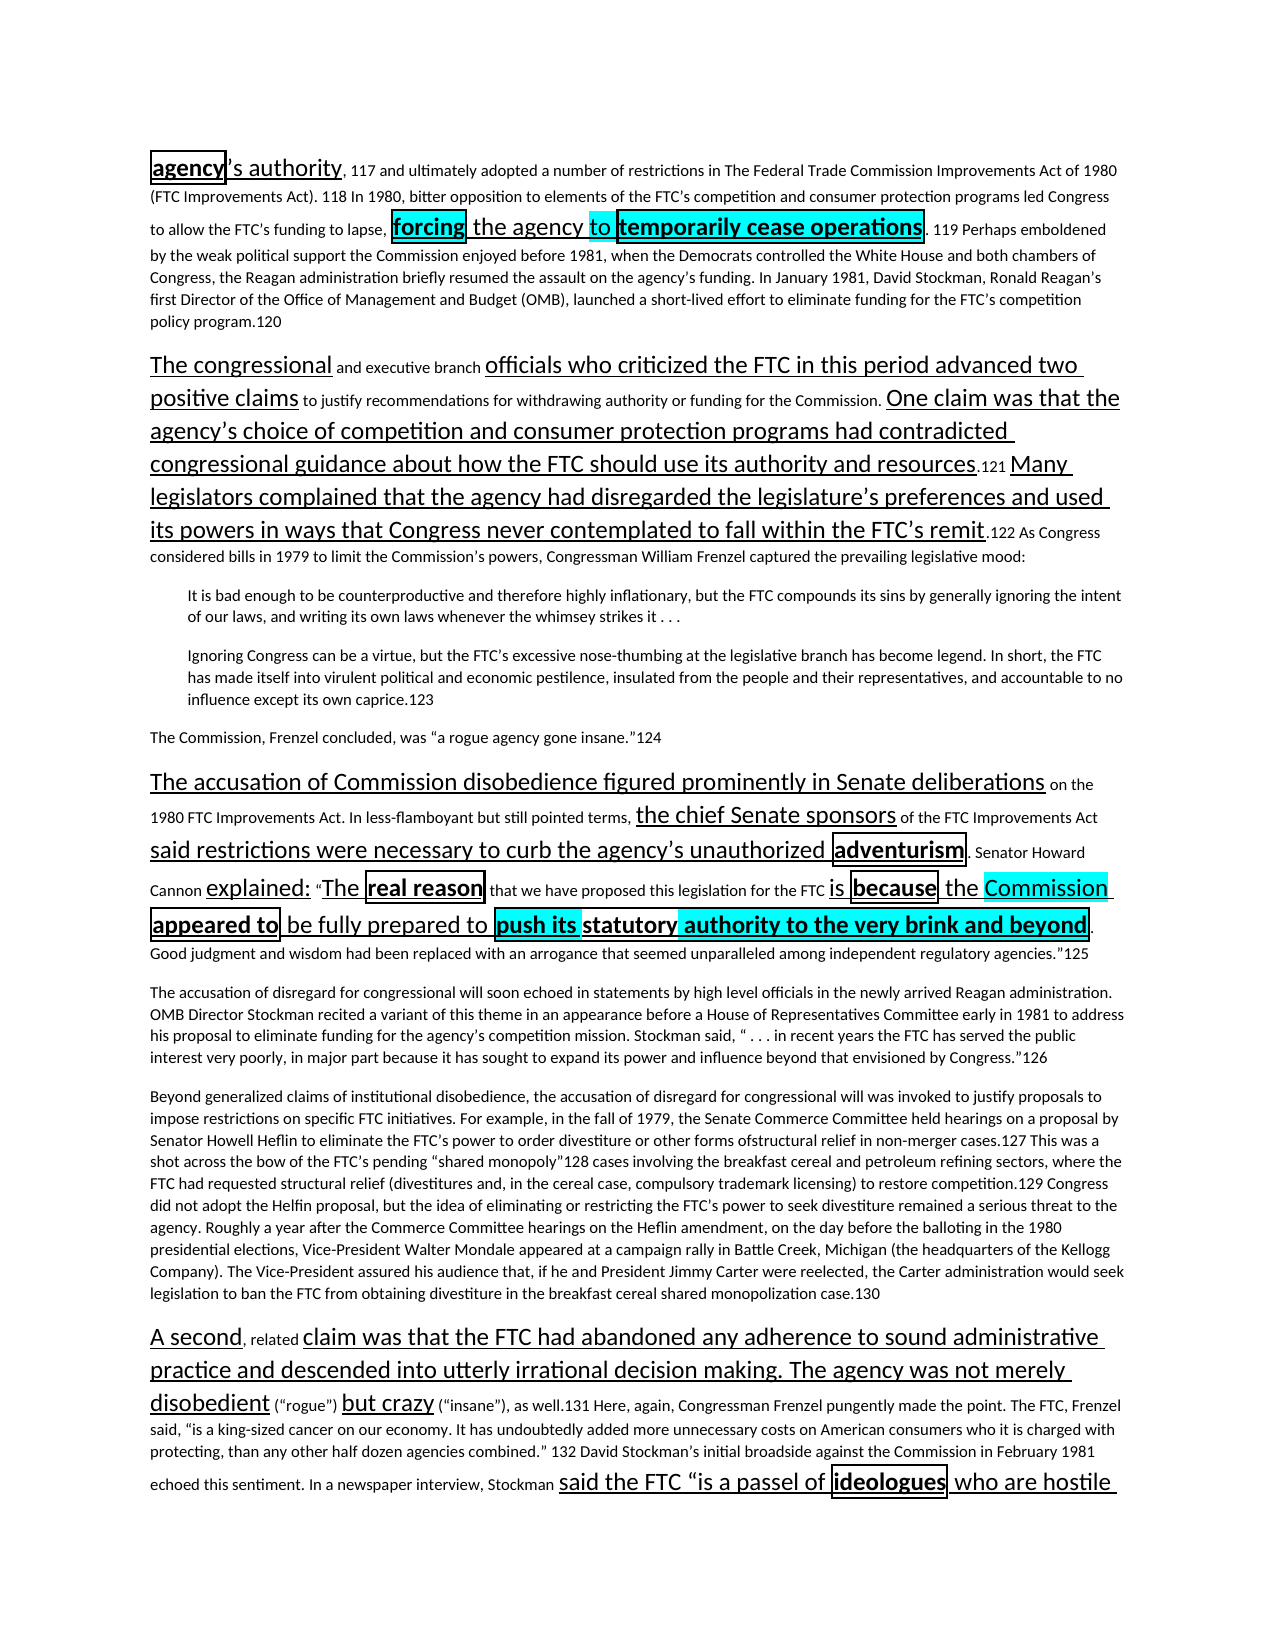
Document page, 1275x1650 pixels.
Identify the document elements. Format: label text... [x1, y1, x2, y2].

text Ignoring Congress can be a virtue, but the FTC’s excessive nose-thumbing at the legislative branch has become legend. In short, the FTC has made itself into virulent political and economic pestilence, insulated from the people and their representatives, and accountable to no influence except its own caprice.123 [187, 645, 1125, 709]
text It is bad enough to be counterproductive and therefore highly inflationary, but the FTC compounds its sins by generally ignoring the intent of our laws, and writing its own laws whenever the whimsey strikes it . . . [187, 585, 1125, 627]
text The accusation of Commission disobedience figured prominently in Senate deliberations on the 1980 FTC Improvements Act. In less-flamboyant but still pointed terms, the chief Senate sponsors of the FTC Improvements Act said restrictions were necessary to curb the agency’s unauthorized adventurism. Senator Howard Cannon explained: “The real reason that we have proposed this legislation for the FTC is because the Commission appeared to be fully prepared to push its statutory authority to the very brink and beyond. Good judgment and wisdom had been replaced with an arrogance that seemed unparalleled among independent regulatory agencies.”125 [150, 766, 1125, 964]
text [150, 1321, 1125, 1499]
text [150, 150, 1125, 331]
text The accusation of disregard for congressional will soon echoed in statements by high level officials in the newly arrived Reagan administration. OMB Director Stockman recited a variant of this theme in an appearance before a House of Representatives Committee early in 1981 to address his proposal to eliminate funding for the agency’s competition mission. Stockman said, “ . . . in recent years the FTC has served the public interest very poorly, in major part because it has sought to expand its power and influence beyond that envisioned by Congress.”126 [150, 982, 1125, 1068]
text The Commission, Frenzel concluded, was “a rogue agency gone insane.”124 [150, 728, 1125, 748]
text Beyond generalized claims of institutional disobedience, the accusation of disregard for congressional will was invoked to justify proposals to impose restrictions on specific FTC initiatives. For example, in the fall of 1979, the Senate Commerce Committee held hearings on a proposal by Senator Howell Heflin to eliminate the FTC’s power to order divestiture or other forms ofstructural relief in non-merger cases.127 This was a shot across the bow of the FTC’s pending “shared monopoly”128 cases involving the breakfast cereal and petroleum refining sectors, where the FTC had requested structural relief (divestitures and, in the cereal case, compulsory trademark licensing) to restore competition.129 Congress did not adopt the Helfin proposal, but the idea of eliminating or restricting the FTC’s power to seek divestiture remained a serious threat to the agency. Roughly a year after the Commerce Committee hearings on the Heflin amendment, on the day before the balloting in the 1980 presidential elections, Vice-President Walter Mondale appeared at a campaign rally in Battle Creek, Michigan (the headquarters of the Kellogg Company). The Vice-President assured his audience that, if he and President Jimmy Carter were reelected, the Carter administration would seek legislation to ban the FTC from obtaining divestiture in the breakfast cereal shared monopolization case.130 [150, 1086, 1125, 1303]
text The congressional and executive branch officials who criticized the FTC in this period advanced two positive claims to justify recommendations for withdrawing authority or funding for the Commission. One claim was that the agency’s choice of competition and consumer protection programs had contradicted congressional guidance about how the FTC should use its authority and resources.121 Many legislators complained that the agency had disregarded the legislature’s preferences and used its powers in ways that Congress never contemplated to fall within the FTC’s remit.122 As Congress considered bills in 1979 to limit the Commission’s powers, Congressman William Frenzel captured the prevailing legislative mood: [150, 350, 1125, 567]
